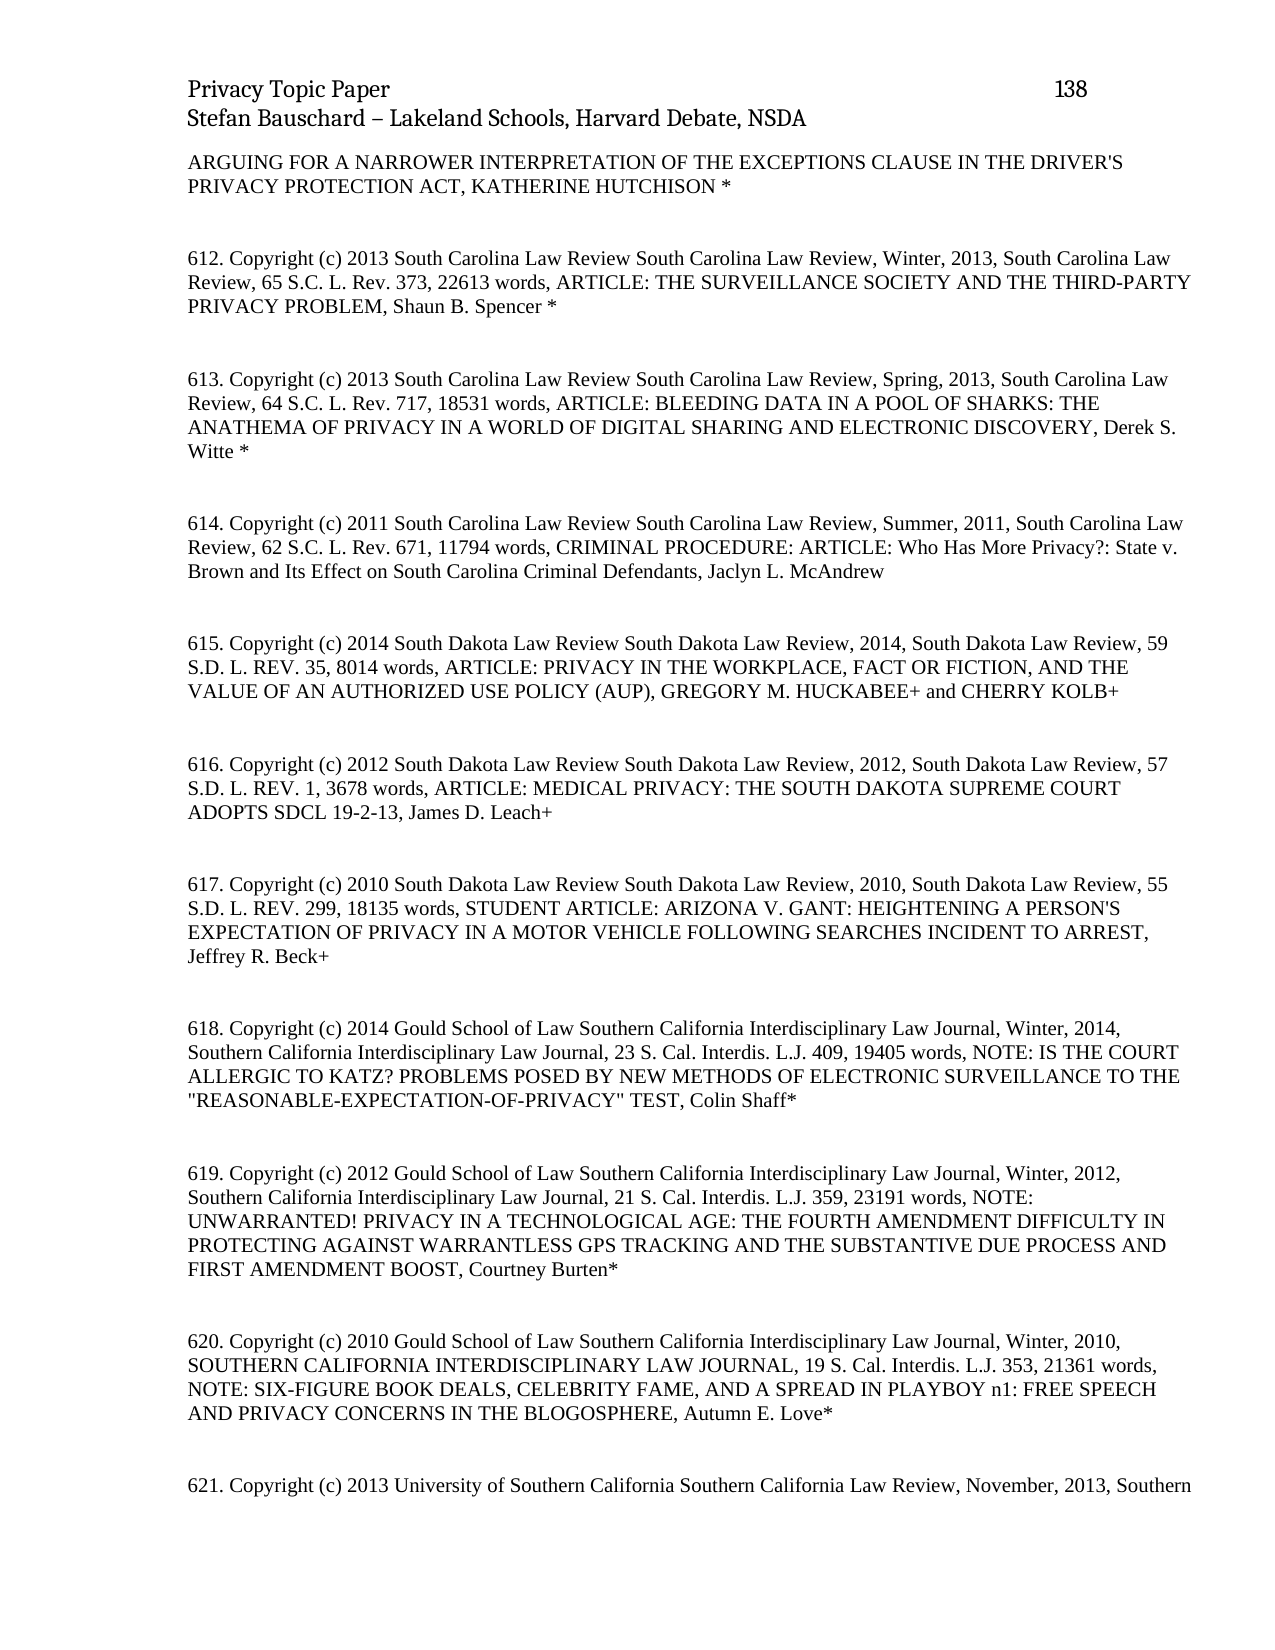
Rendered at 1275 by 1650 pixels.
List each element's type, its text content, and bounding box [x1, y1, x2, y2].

text 616. Copyright (c) 2012 South Dakota Law Review South Dakota Law Review, 2012, South Dakota Law Review, 57 S.D. L. REV. 1, 3678 words, ARTICLE: MEDICAL PRIVACY: THE SOUTH DAKOTA SUPREME COURT ADOPTS SDCL 19-2-13, James D. Leach+ [187, 752, 1192, 824]
text 618. Copyright (c) 2014 Gould School of Law Southern California Interdisciplinary Law Journal, Winter, 2014, Southern California Interdisciplinary Law Journal, 23 S. Cal. Interdis. L.J. 409, 19405 words, NOTE: IS THE COURT ALLERGIC TO KATZ? PROBLEMS POSED BY NEW METHODS OF ELECTRONIC SURVEILLANCE TO THE "REASONABLE-EXPECTATION-OF-PRIVACY" TEST, Colin Shaff* [187, 1016, 1192, 1112]
text 615. Copyright (c) 2014 South Dakota Law Review South Dakota Law Review, 2014, South Dakota Law Review, 59 S.D. L. REV. 35, 8014 words, ARTICLE: PRIVACY IN THE WORKPLACE, FACT OR FICTION, AND THE VALUE OF AN AUTHORIZED USE POLICY (AUP), GREGORY M. HUCKABEE+ and CHERRY KOLB+ [187, 631, 1192, 703]
text 614. Copyright (c) 2011 South Carolina Law Review South Carolina Law Review, Summer, 2011, South Carolina Law Review, 62 S.C. L. Rev. 671, 11794 words, CRIMINAL PROCEDURE: ARTICLE: Who Has More Privacy?: State v. Brown and Its Effect on South Carolina Criminal Defendants, Jaclyn L. McAndrew [187, 511, 1192, 583]
text 620. Copyright (c) 2010 Gould School of Law Southern California Interdisciplinary Law Journal, Winter, 2010, SOUTHERN CALIFORNIA INTERDISCIPLINARY LAW JOURNAL, 19 S. Cal. Interdis. L.J. 353, 21361 words, NOTE: SIX-FIGURE BOOK DEALS, CELEBRITY FAME, AND A SPREAD IN PLAYBOY n1: FREE SPEECH AND PRIVACY CONCERNS IN THE BLOGOSPHERE, Autumn E. Love* [187, 1329, 1192, 1425]
text 617. Copyright (c) 2010 South Dakota Law Review South Dakota Law Review, 2010, South Dakota Law Review, 55 S.D. L. REV. 299, 18135 words, STUDENT ARTICLE: ARIZONA V. GANT: HEIGHTENING A PERSON'S EXPECTATION OF PRIVACY IN A MOTOR VEHICLE FOLLOWING SEARCHES INCIDENT TO ARREST, Jeffrey R. Beck+ [187, 872, 1192, 968]
text 619. Copyright (c) 2012 Gould School of Law Southern California Interdisciplinary Law Journal, Winter, 2012, Southern California Interdisciplinary Law Journal, 21 S. Cal. Interdis. L.J. 359, 23191 words, NOTE: UNWARRANTED! PRIVACY IN A TECHNOLOGICAL AGE: THE FOURTH AMENDMENT DIFFICULTY IN PROTECTING AGAINST WARRANTLESS GPS TRACKING AND THE SUBSTANTIVE DUE PROCESS AND FIRST AMENDMENT BOOST, Courtney Burten* [187, 1161, 1192, 1281]
text 613. Copyright (c) 2013 South Carolina Law Review South Carolina Law Review, Spring, 2013, South Carolina Law Review, 64 S.C. L. Rev. 717, 18531 words, ARTICLE: BLEEDING DATA IN A POOL OF SHARKS: THE ANATHEMA OF PRIVACY IN A WORLD OF DIGITAL SHARING AND ELECTRONIC DISCOVERY, Derek S. Witte * [187, 367, 1192, 463]
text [187, 150, 1192, 198]
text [187, 1473, 1192, 1497]
text 612. Copyright (c) 2013 South Carolina Law Review South Carolina Law Review, Winter, 2013, South Carolina Law Review, 65 S.C. L. Rev. 373, 22613 words, ARTICLE: THE SURVEILLANCE SOCIETY AND THE THIRD-PARTY PRIVACY PROBLEM, Shaun B. Spencer * [187, 246, 1192, 318]
